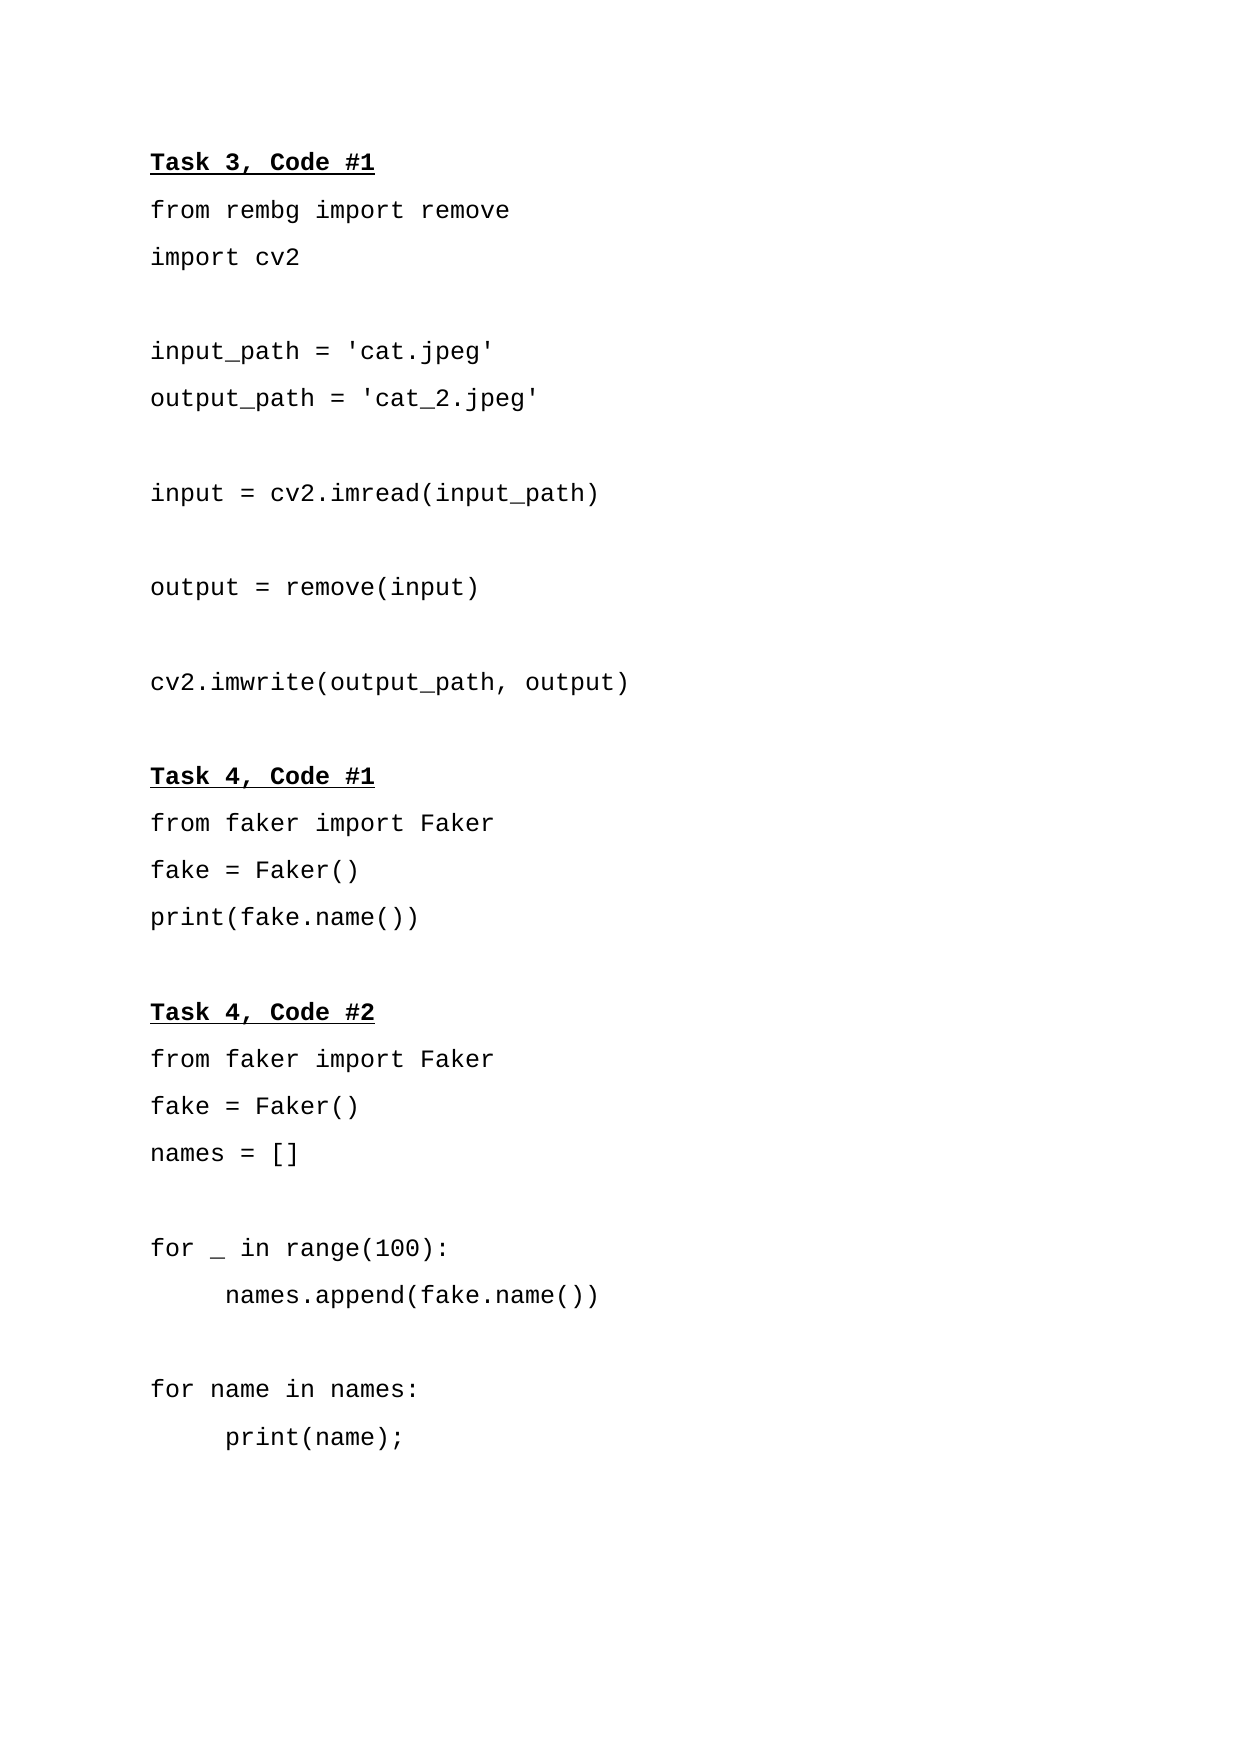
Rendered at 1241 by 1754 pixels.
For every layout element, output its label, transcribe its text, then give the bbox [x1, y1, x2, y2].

text from faker import Faker [150, 1047, 1090, 1075]
text print(fake.name()) [150, 905, 1090, 933]
text input_path = 'cat.jpeg' [150, 339, 1090, 367]
text cv2.imwrite(output_path, output) [150, 669, 1090, 697]
text from faker import Faker [150, 811, 1090, 839]
text Task 3, Code #1 [150, 150, 1090, 178]
text from rembg import remove [150, 197, 1090, 226]
text output = remove(input) [150, 575, 1090, 603]
text names.append(fake.name()) [150, 1282, 1090, 1311]
text for name in names: [150, 1377, 1090, 1405]
text Task 4, Code #2 [150, 999, 1090, 1028]
text fake = Faker() [150, 1094, 1090, 1122]
text output_path = 'cat_2.jpeg' [150, 386, 1090, 414]
text input = cv2.imread(input_path) [150, 480, 1090, 509]
text import cv2 [150, 244, 1090, 273]
text Task 4, Code #1 [150, 763, 1090, 792]
text for _ in range(100): [150, 1235, 1090, 1264]
text fake = Faker() [150, 858, 1090, 886]
text print(name); [150, 1424, 1090, 1452]
text names = [] [150, 1141, 1090, 1169]
